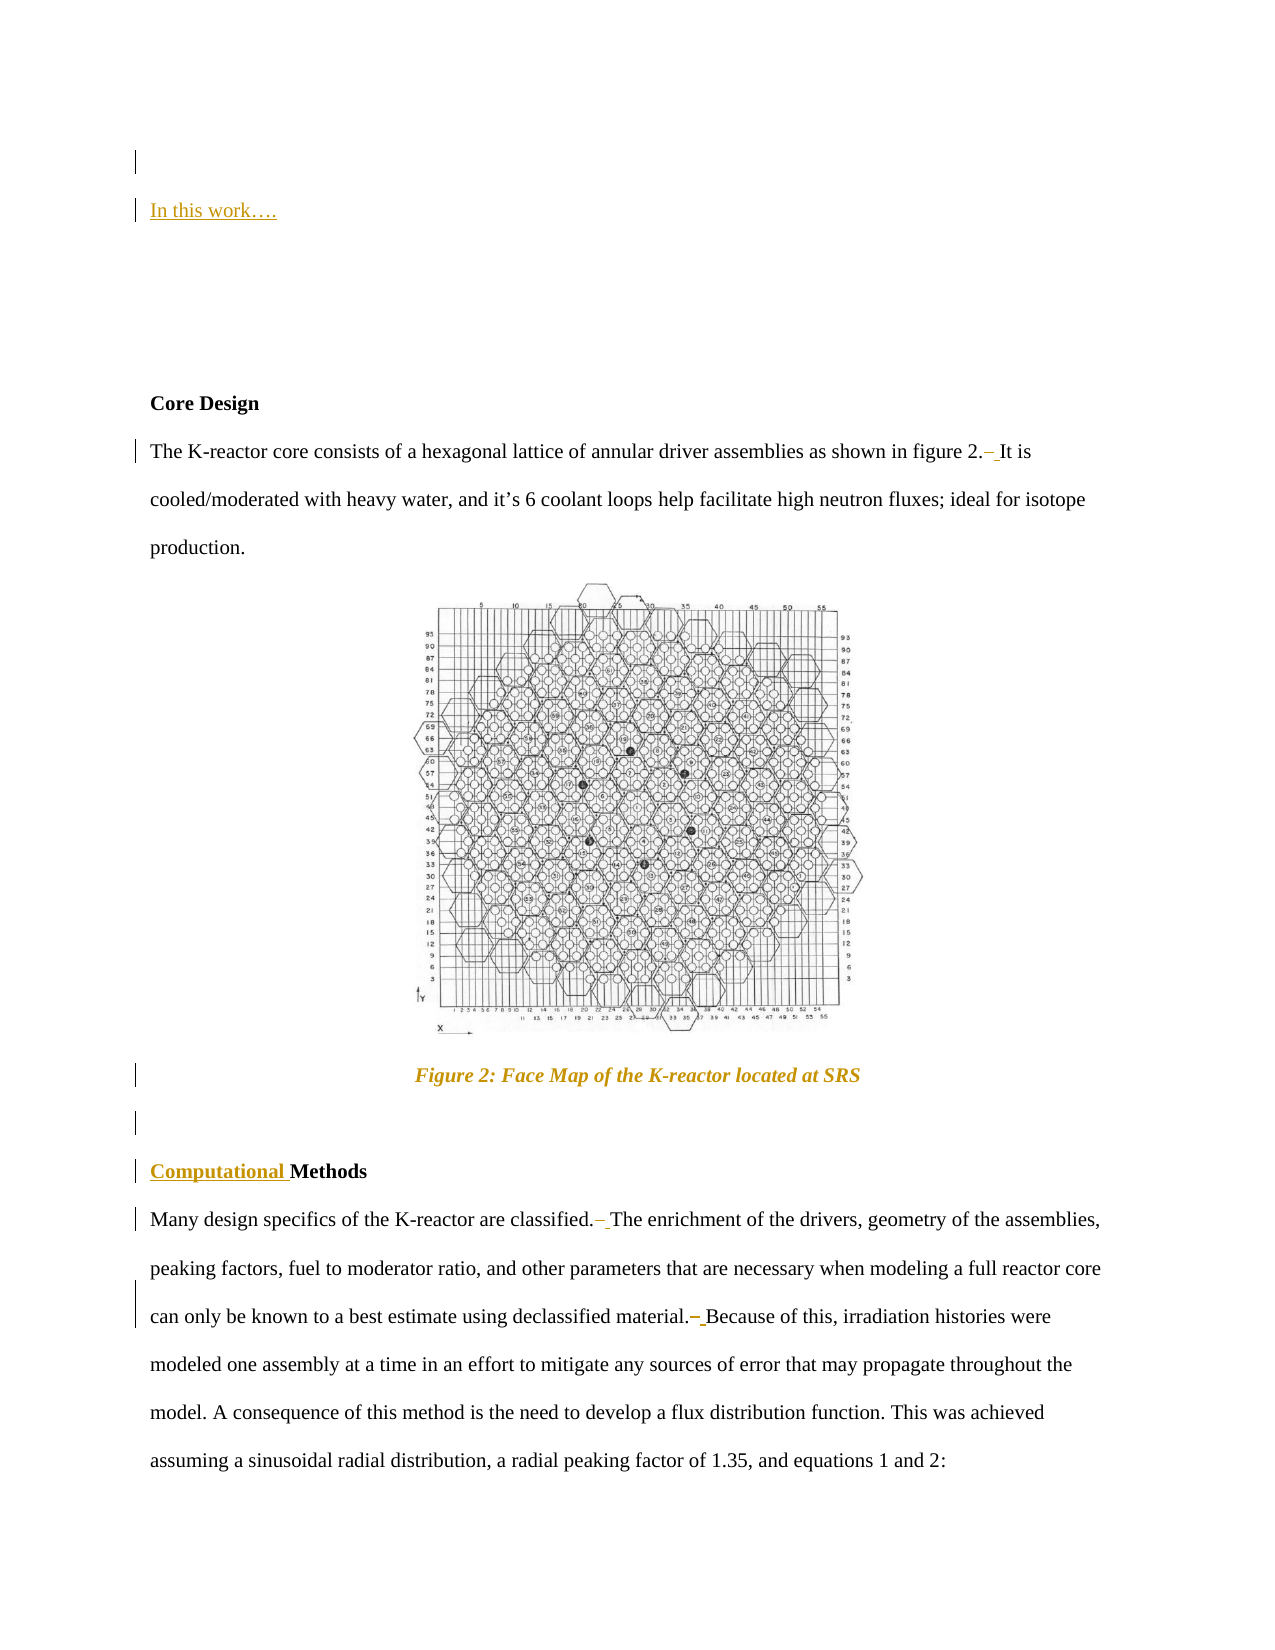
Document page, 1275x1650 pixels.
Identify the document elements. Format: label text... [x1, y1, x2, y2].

text Methods [150, 1159, 1125, 1183]
text Core Design [150, 391, 1125, 415]
table_cell Figure 2: Face Map of the K-reactor located at SRS [361, 1063, 914, 1111]
picture [396, 583, 879, 1040]
text The K-reactor core consists of a hexagonal lattice of annular driver assemblies as shown in figure 2.It is cooled/moderated with heavy water, and it’s 6 coolant loops help facilitate high neutron fluxes; ideal for isotope production. [150, 439, 1125, 559]
table_header [361, 583, 914, 1063]
text Many design specifics of the K-reactor are classified.The enrichment of the drivers, geometry of the assemblies, peaking factors, fuel to moderator ratio, and other parameters that are necessary when modeling a full reactor core can only be known to a best estimate using declassified material.Because of this, irradiation histories were modeled one assembly at a time in an effort to mitigate any sources of error that may propagate throughout the model. A consequence of this method is the need to develop a flux distribution function. This was achieved assuming a sinusoidal radial distribution, a radial peaking factor of 1.35, and equations 1 and 2: [150, 1207, 1125, 1472]
